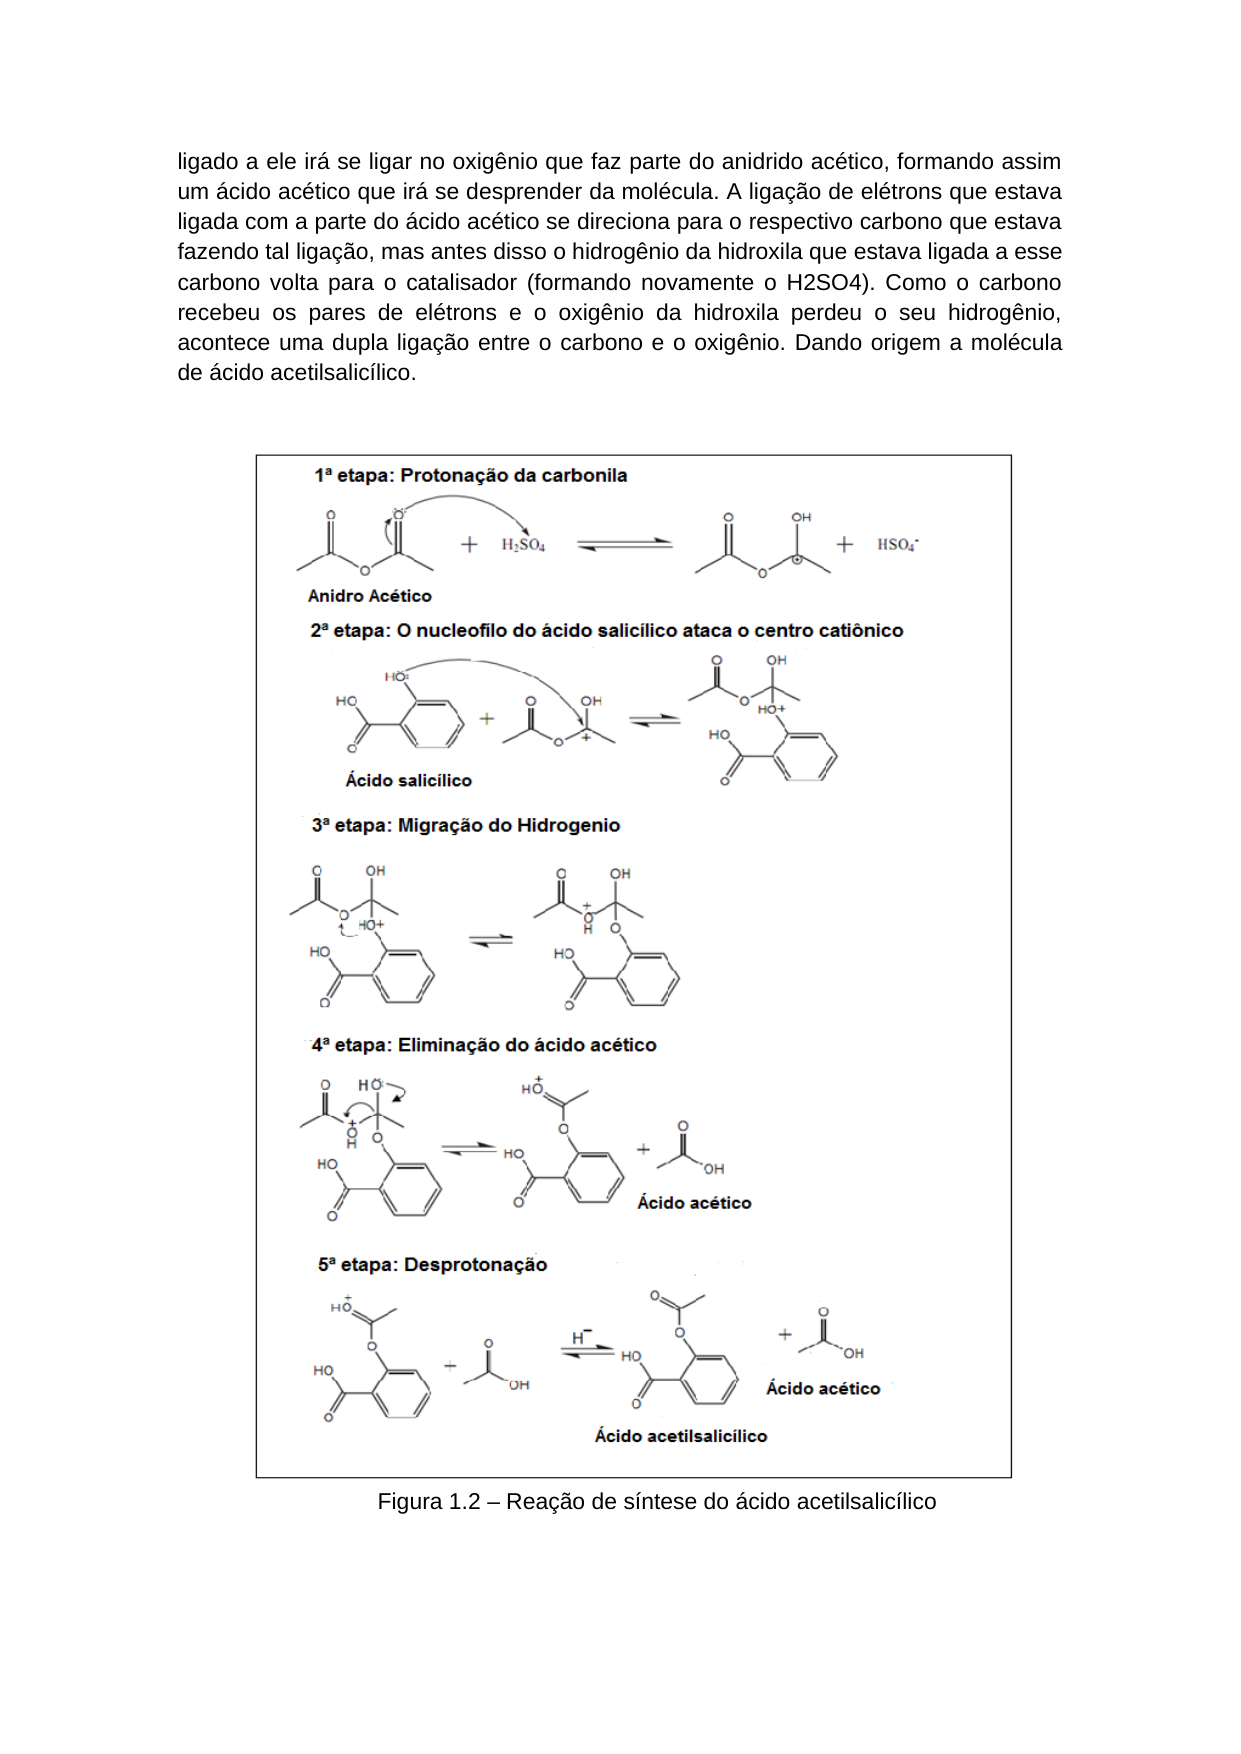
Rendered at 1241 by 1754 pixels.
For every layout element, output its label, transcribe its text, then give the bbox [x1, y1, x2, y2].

text Figura 1.2 – Reação de síntese do ácido acetilsalicílico [177, 1488, 1063, 1514]
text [177, 148, 1063, 385]
picture [251, 449, 1017, 1484]
